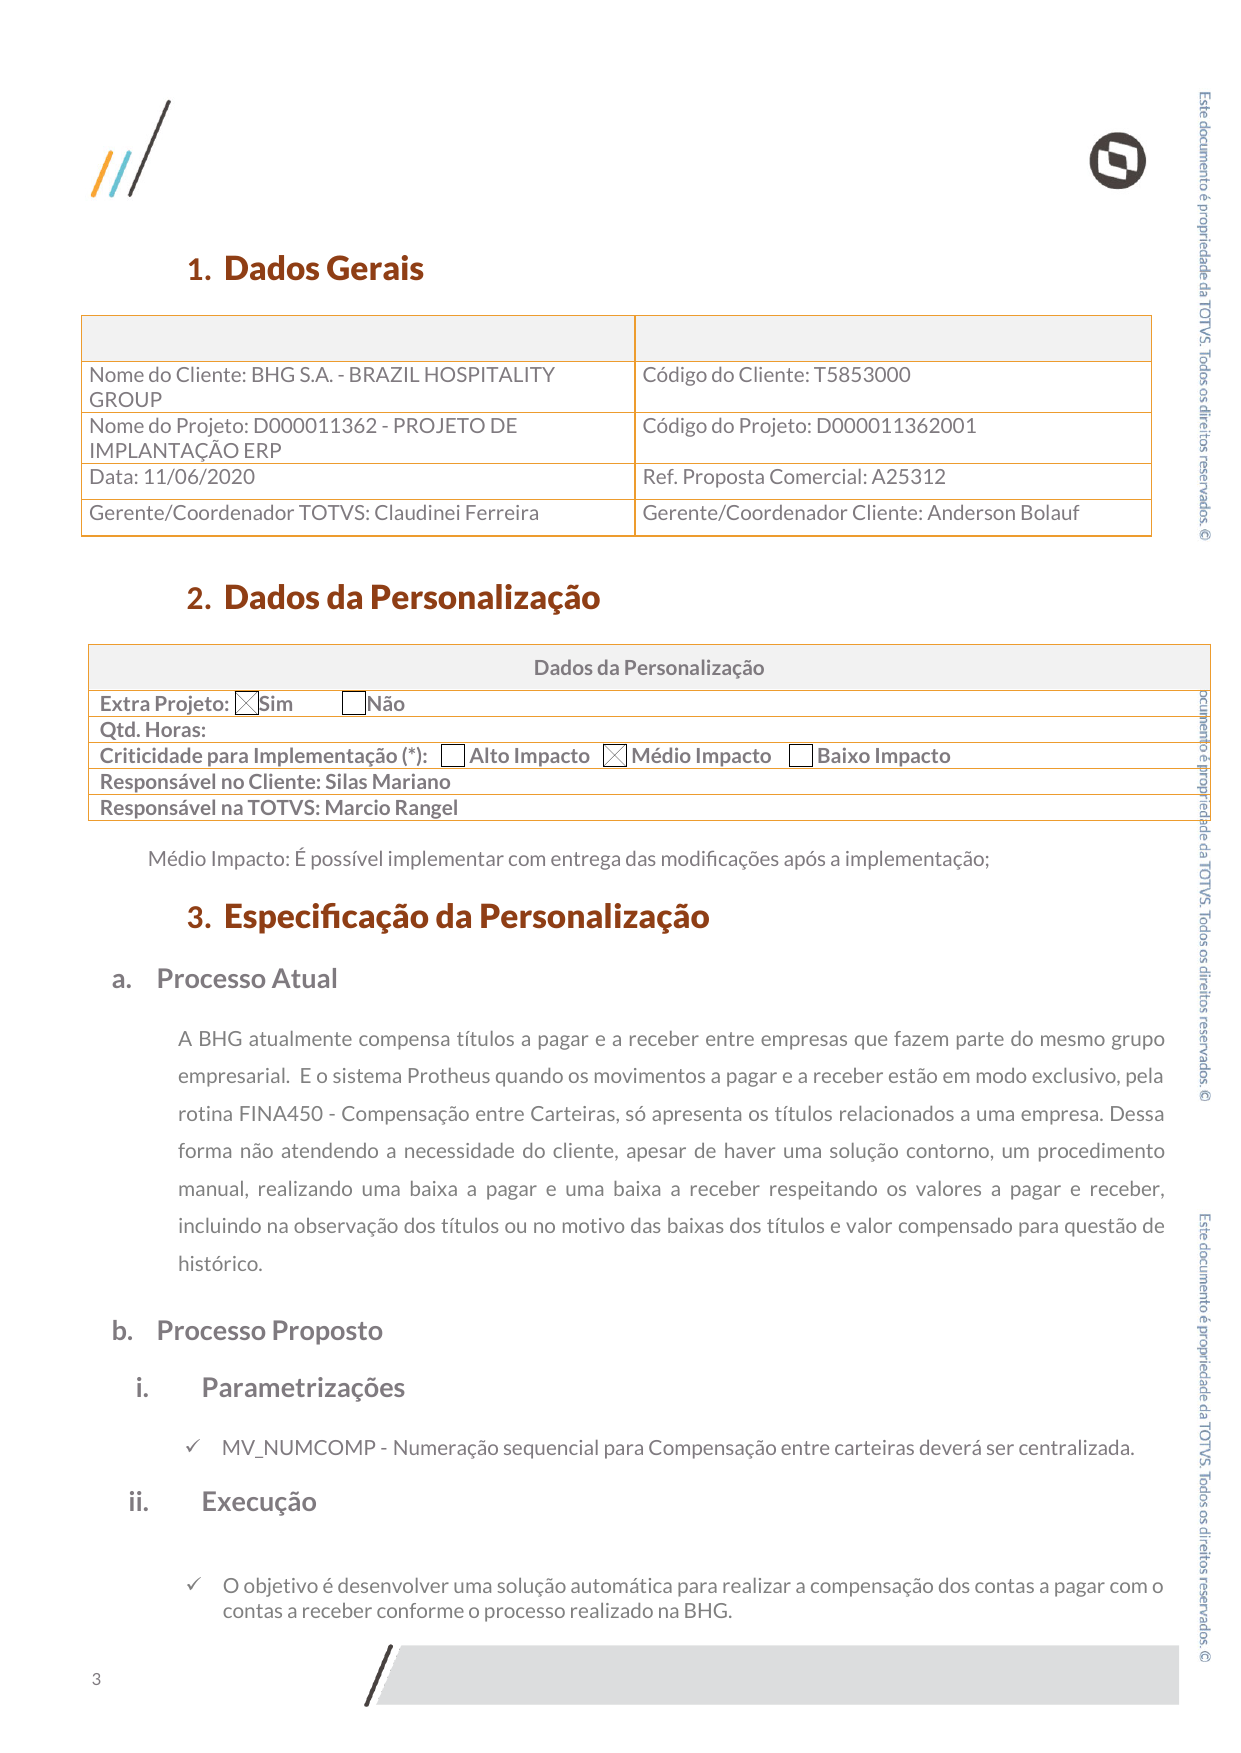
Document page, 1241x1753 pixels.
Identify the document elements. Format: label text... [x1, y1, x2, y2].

table_cell Código do Projeto: D000011362001 [636, 413, 1151, 463]
table_cell Responsável no Cliente: Silas Mariano [89, 769, 1210, 794]
subtitle Especificação da Personalização [186, 896, 1166, 937]
table_cell Código do Cliente: T5853000 [636, 362, 1151, 412]
subtitle Dados da Personalização [186, 577, 1166, 618]
table_cell Criticidade para Implementação (*): Alto Impacto Médio Impacto Baixo Impacto [89, 743, 1210, 768]
list O objetivo é desenvolver uma solução automática para realizar a compensação dos contas a pagar com o contas a receber conforme o processo realizado na BHG. [185, 1573, 1166, 1623]
table_header Dados da Personalização [89, 645, 1210, 689]
table_header [636, 316, 1151, 361]
subtitle Execução [149, 1484, 1166, 1517]
picture [56, 1642, 1180, 1707]
table_cell Gerente/Coordenador Cliente: Anderson Bolauf [636, 500, 1151, 535]
text Médio Impacto: É possível implementar com entrega das modificações após a implementação; [89, 846, 1166, 871]
table_cell Nome do Projeto: D000011362 - PROJETO DE IMPLANTAÇÃO ERP [82, 413, 634, 463]
table_cell Gerente/Coordenador TOTVS: Claudinei Ferreira [82, 500, 634, 535]
table_cell Data: 11/06/2020 [82, 464, 634, 499]
subtitle Parametrizações [149, 1371, 1166, 1403]
list MV_NUMCOMP - Numeração sequencial para Compensação entre carteiras deverá ser centralizada. [184, 1434, 1166, 1459]
picture [73, 73, 1211, 644]
text A BHG atualmente compensa títulos a pagar e a receber entre empresas que fazem parte do mesmo grupo empresarial. E o sistema Protheus quando os movimentos a pagar e a receber estão em modo exclusivo, pela rotina FINA450 - Compensação entre Carteiras, só apresenta os títulos relacionados a uma empresa. Dessa forma não atendendo a necessidade do cliente, apesar de haver uma solução contorno, um procedimento manual, realizando uma baixa a pagar e uma baixa a receber respeitando os valores a pagar e receber, incluindo na observação dos títulos ou no motivo das baixas dos títulos e valor compensado para questão de histórico. [178, 1026, 1166, 1276]
table_header [82, 316, 634, 361]
subtitle Processo Atual [111, 962, 1166, 994]
subtitle Processo Proposto [111, 1313, 1166, 1346]
table_cell Ref. Proposta Comercial: A25312 [636, 464, 1151, 499]
table_cell Qtd. Horas: [89, 717, 1210, 742]
table_cell Extra Projeto: Sim Não [89, 691, 1210, 716]
subtitle Dados Gerais [186, 247, 1166, 288]
table_cell Responsável na TOTVS: Marcio Rangel [89, 795, 1210, 820]
picture [1196, 821, 1211, 1662]
table_cell Nome do Cliente: BHG S.A. - BRAZIL HOSPITALITY GROUP [82, 362, 634, 412]
